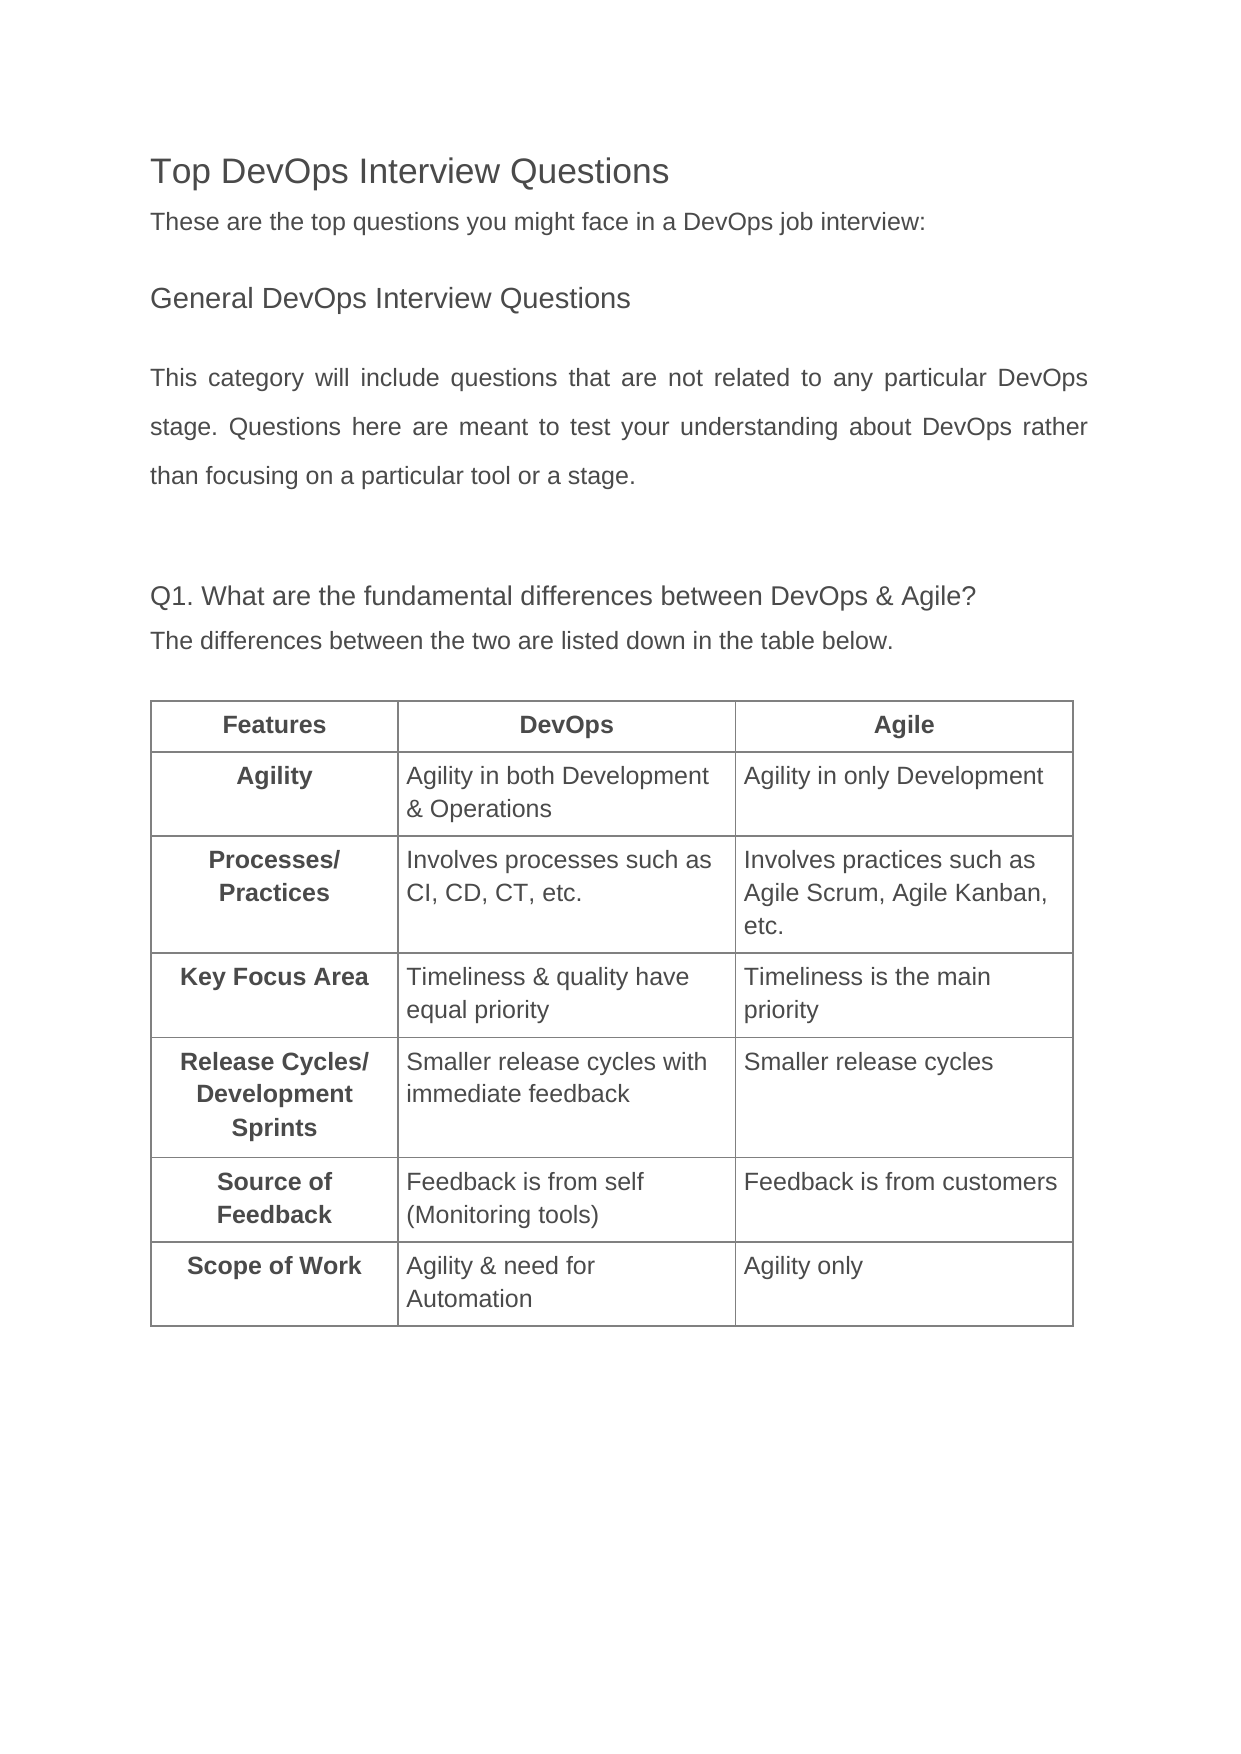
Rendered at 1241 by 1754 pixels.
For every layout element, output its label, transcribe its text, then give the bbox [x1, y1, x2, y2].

table_cell Agility [152, 753, 397, 835]
table_cell Involves processes such as CI, CD, CT, etc. [399, 837, 735, 952]
table_cell Processes/ Practices [152, 837, 397, 952]
table_cell Timeliness is the main priority [736, 954, 1072, 1036]
subtitle Top DevOps Interview Questions [150, 150, 1090, 191]
subtitle This category will include questions that are not related to any particular DevOps stage. Questions here are meant to test your understanding about DevOps rather than focusing on a particular tool or a stage. [150, 363, 1090, 489]
table_cell Key Focus Area [152, 954, 397, 1036]
table_cell Smaller release cycles [736, 1038, 1072, 1157]
table_cell Source of Feedback [152, 1158, 397, 1241]
table_cell Smaller release cycles with immediate feedback [399, 1038, 735, 1157]
table_header Agile [736, 702, 1072, 751]
subtitle These are the top questions you might face in a DevOps job interview: [150, 207, 1090, 236]
table_cell Feedback is from customers [736, 1158, 1072, 1241]
table_cell Agility only [736, 1243, 1072, 1325]
table_cell Agility & need for Automation [399, 1243, 735, 1325]
subtitle Q1. What are the fundamental differences between DevOps & Agile? [150, 580, 1090, 612]
table_cell Release Cycles/ Development Sprints [152, 1038, 397, 1157]
table_header DevOps [399, 702, 735, 751]
table_cell Timeliness & quality have equal priority [399, 954, 735, 1036]
table_cell Agility in only Development [736, 753, 1072, 835]
table_header Features [152, 702, 397, 751]
table_cell Agility in both Development & Operations [399, 753, 735, 835]
table_cell Scope of Work [152, 1243, 397, 1325]
table_cell Involves practices such as Agile Scrum, Agile Kanban, etc. [736, 837, 1072, 952]
text The differences between the two are listed down in the table below. [150, 626, 1090, 655]
subtitle General DevOps Interview Questions [150, 281, 1090, 314]
table_cell Feedback is from self (Monitoring tools) [399, 1158, 735, 1241]
